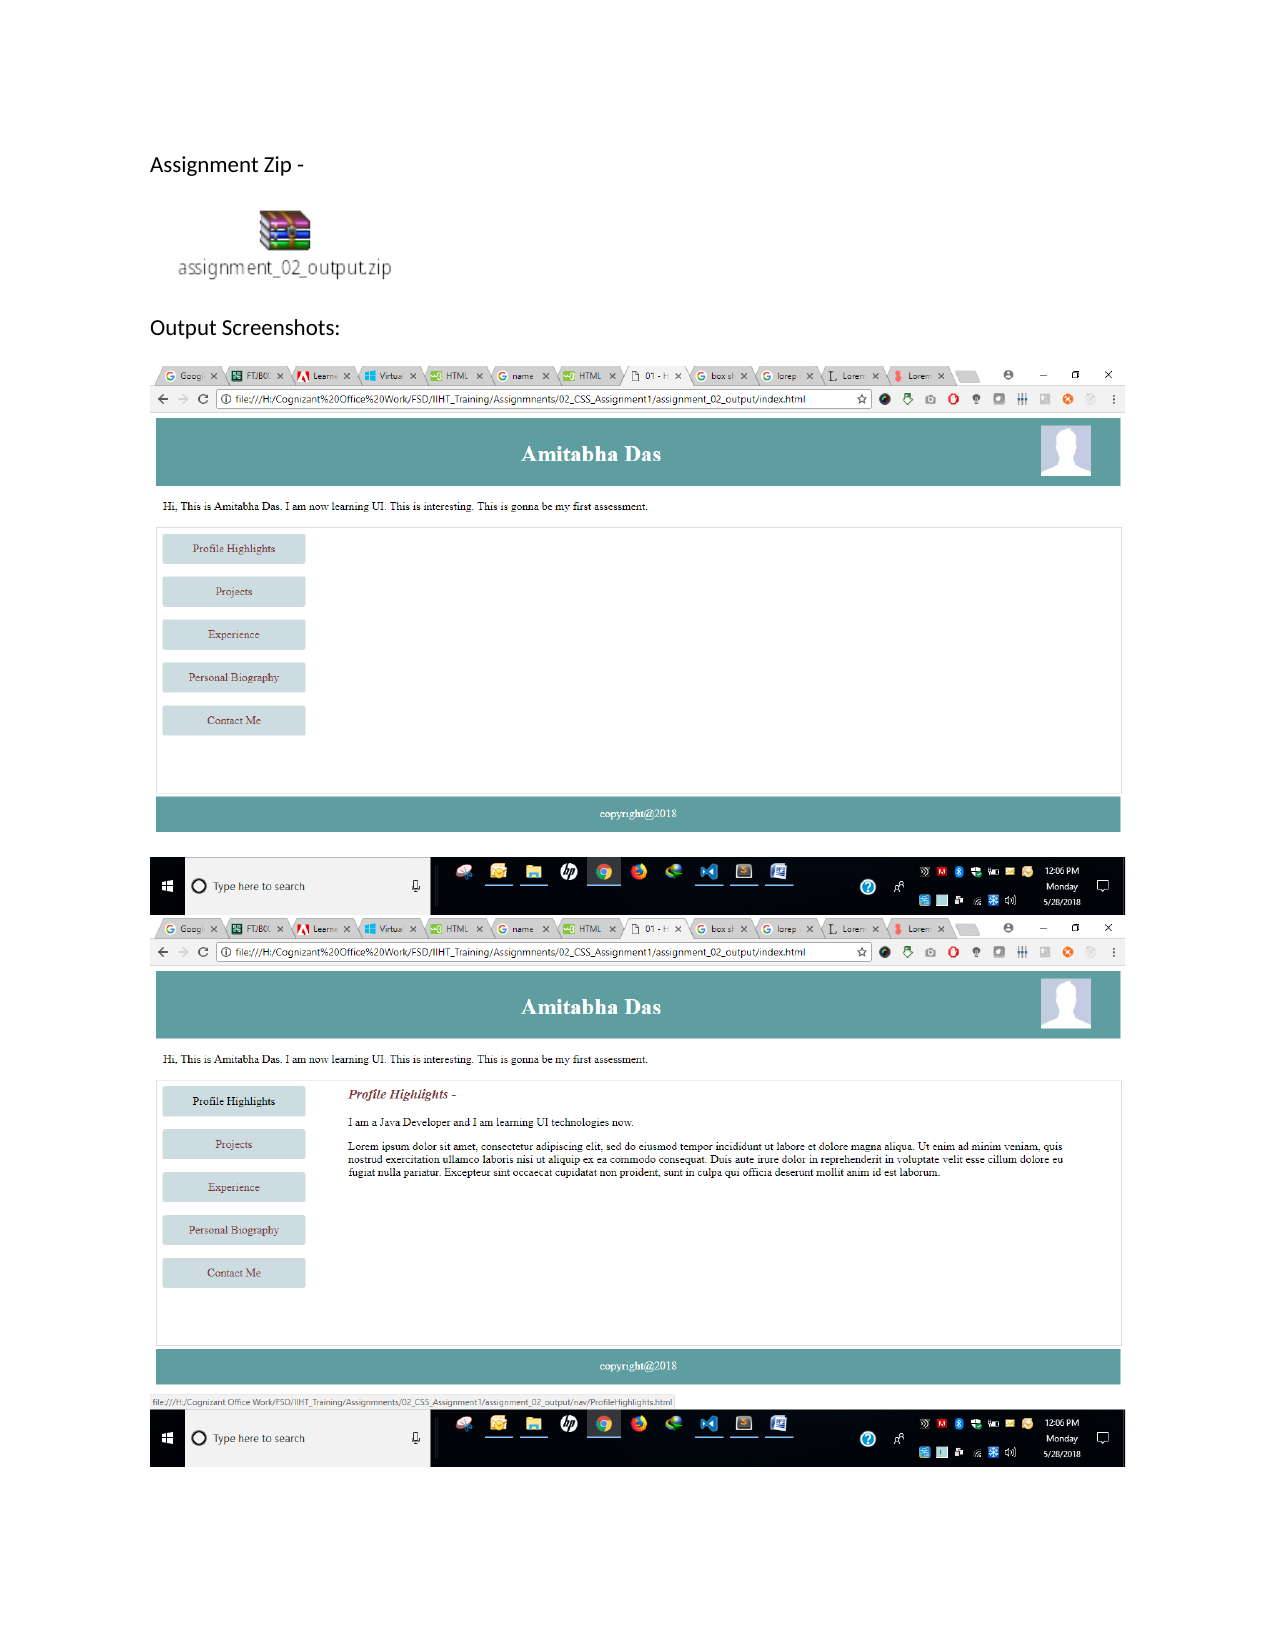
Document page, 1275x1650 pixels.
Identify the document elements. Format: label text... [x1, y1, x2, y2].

picture [150, 918, 1125, 1467]
text Output Screenshots: [150, 313, 1125, 341]
picture [150, 366, 1125, 915]
text Assignment Zip - [150, 150, 1125, 178]
